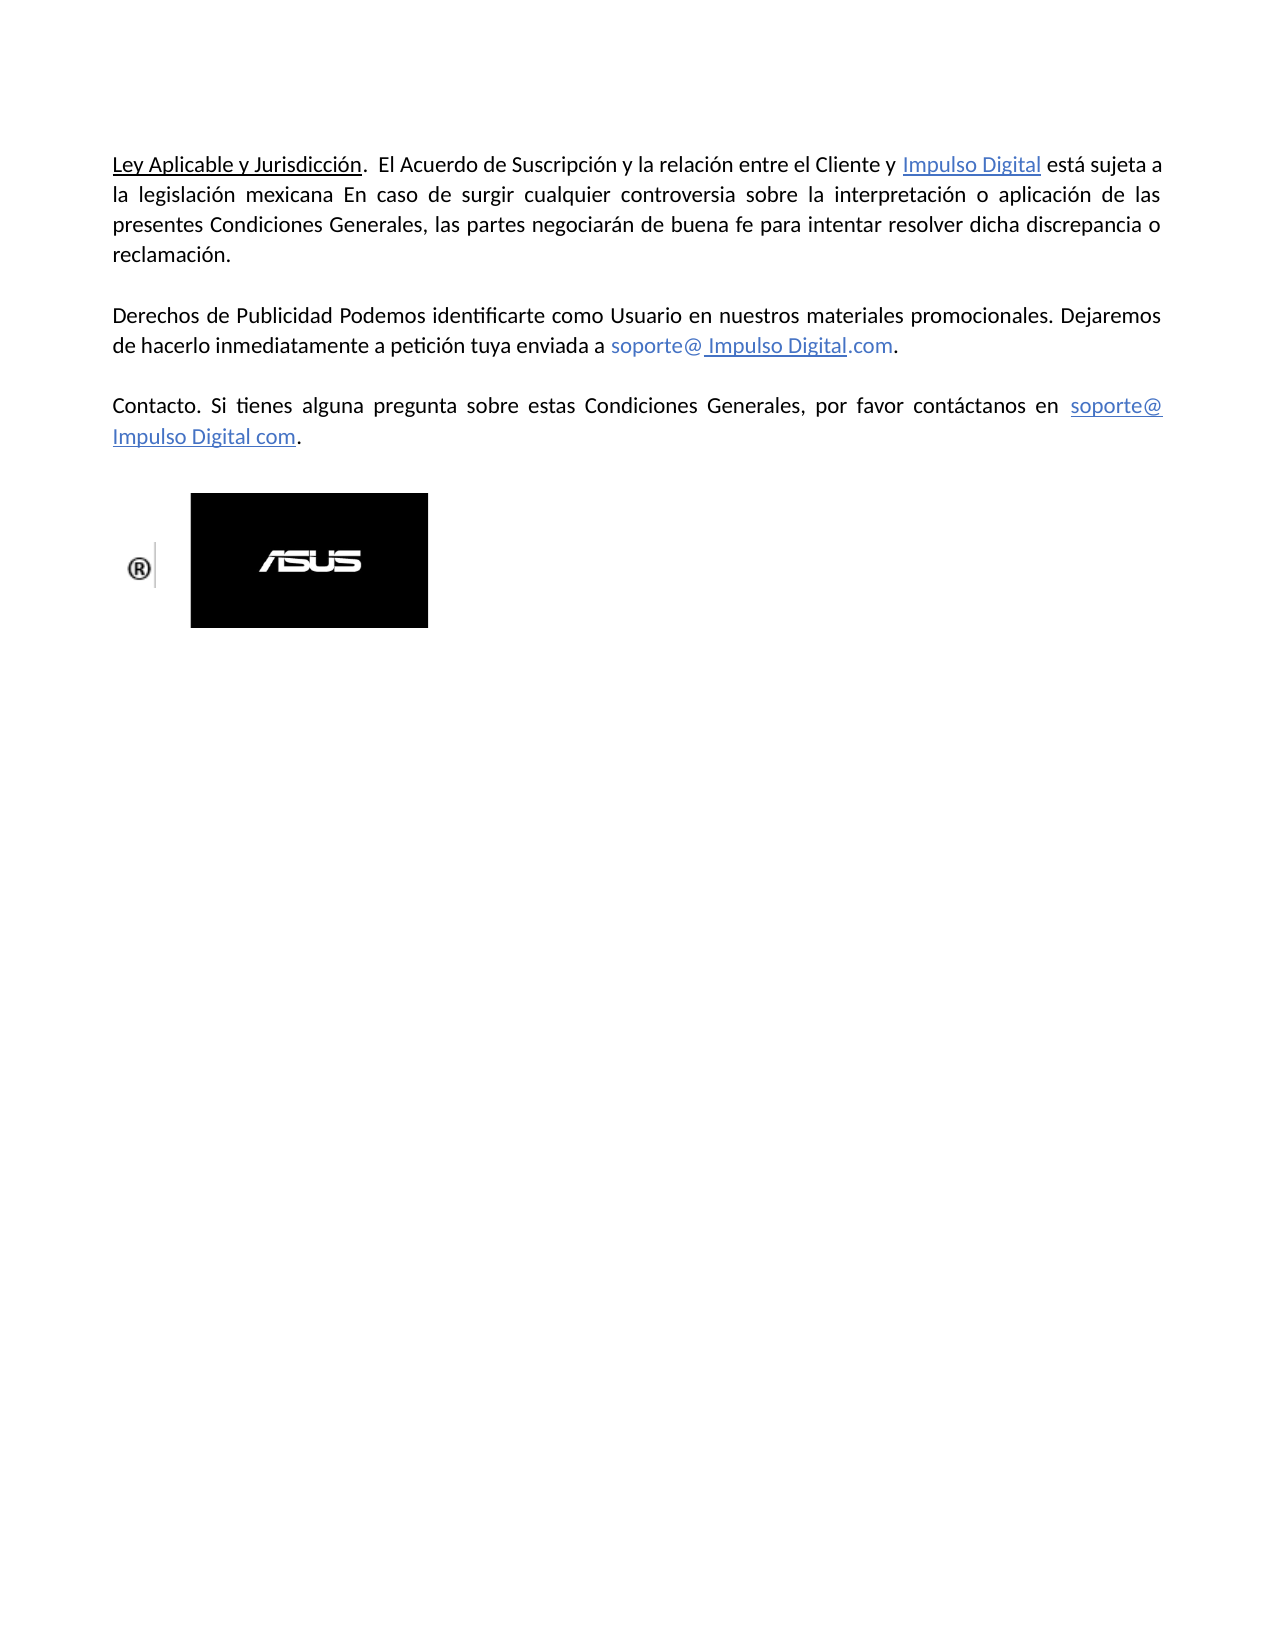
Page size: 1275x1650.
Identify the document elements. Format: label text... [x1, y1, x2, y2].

picture [190, 493, 429, 628]
text Contacto. Si tienes alguna pregunta sobre estas Condiciones Generales, por favor contáctanos en soporte@ Impulso Digital com. [112, 392, 1163, 450]
picture [112, 542, 156, 588]
text Ley Aplicable y Jurisdicción. El Acuerdo de Suscripción y la relación entre el Cliente y Impulso Digital está sujeta a la legislación mexicana En caso de surgir cualquier controversia sobre la interpretación o aplicación de las presentes Condiciones Generales, las partes negociarán de buena fe para intentar resolver dicha discrepancia o reclamación. [112, 150, 1163, 269]
text Derechos de Publicidad Podemos identificarte como Usuario en nuestros materiales promocionales. Dejaremos de hacerlo inmediatamente a petición tuya enviada a soporte@ Impulso Digital.com. [112, 301, 1163, 359]
